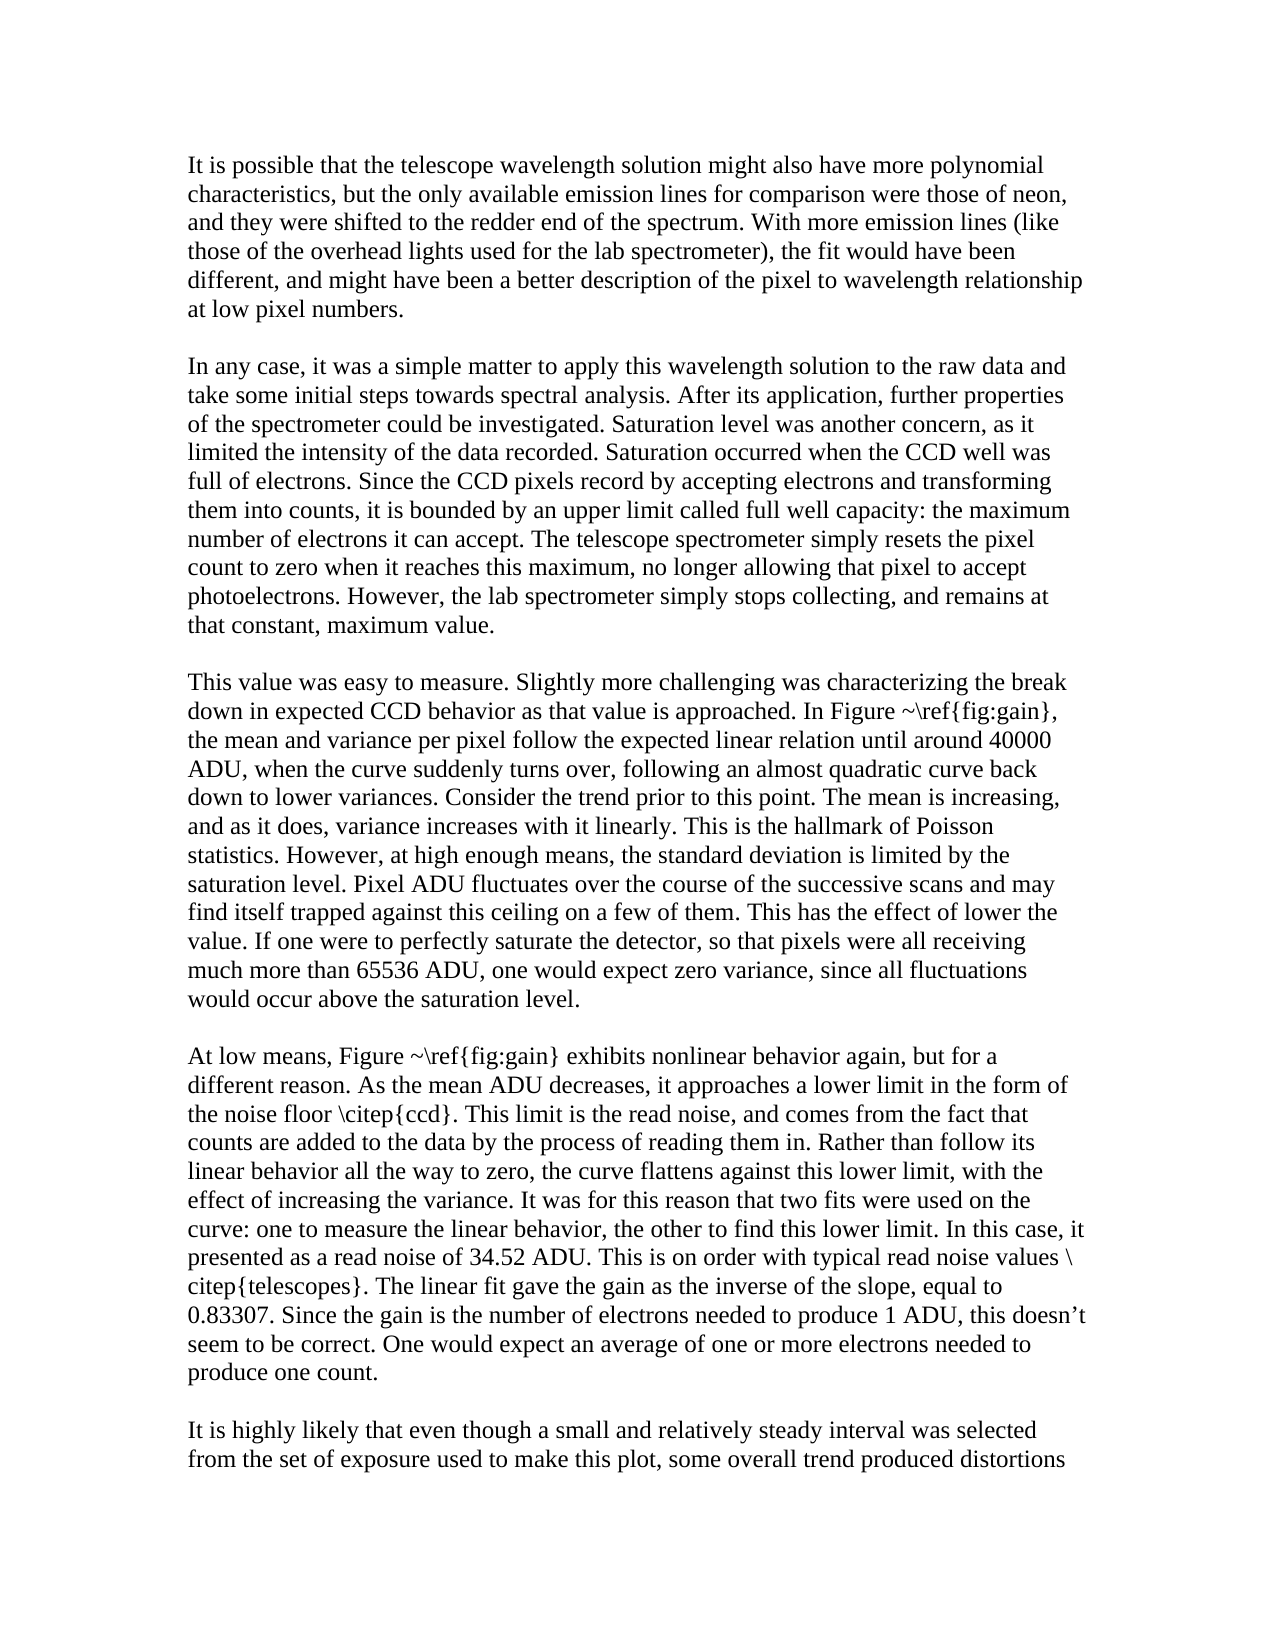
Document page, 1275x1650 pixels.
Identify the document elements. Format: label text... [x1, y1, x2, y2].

text It is possible that the telescope wavelength solution might also have more polynomial characteristics, but the only available emission lines for comparison were those of neon, and they were shifted to the redder end of the spectrum. With more emission lines (like those of the overhead lights used for the lab spectrometer), the fit would have been different, and might have been a better description of the pixel to wavelength relationship at low pixel numbers. [187, 150, 1087, 322]
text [187, 1415, 1087, 1472]
text In any case, it was a simple matter to apply this wavelength solution to the raw data and take some initial steps towards spectral analysis. After its application, further properties of the spectrometer could be investigated. Saturation level was another concern, as it limited the intensity of the data recorded. Saturation occurred when the CCD well was full of electrons. Since the CCD pixels record by accepting electrons and transforming them into counts, it is bounded by an upper limit called full well capacity: the maximum number of electrons it can accept. The telescope spectrometer simply resets the pixel count to zero when it reaches this maximum, no longer allowing that pixel to accept photoelectrons. However, the lab spectrometer simply stops collecting, and remains at that constant, maximum value. [187, 351, 1087, 639]
text This value was easy to measure. Slightly more challenging was characterizing the break down in expected CCD behavior as that value is approached. In Figure ~\ref{fig:gain}, the mean and variance per pixel follow the expected linear relation until around 40000 ADU, when the curve suddenly turns over, following an almost quadratic curve back down to lower variances. Consider the trend prior to this point. The mean is increasing, and as it does, variance increases with it linearly. This is the hallmark of Poisson statistics. However, at high enough means, the standard deviation is limited by the saturation level. Pixel ADU fluctuates over the course of the successive scans and may find itself trapped against this ceiling on a few of them. This has the effect of lower the value. If one were to perfectly saturate the detector, so that pixels were all receiving much more than 65536 ADU, one would expect zero variance, since all fluctuations would occur above the saturation level. [187, 667, 1087, 1012]
text At low means, Figure ~\ref{fig:gain} exhibits nonlinear behavior again, but for a different reason. As the mean ADU decreases, it approaches a lower limit in the form of the noise floor \citep{ccd}. This limit is the read noise, and comes from the fact that counts are added to the data by the process of reading them in. Rather than follow its linear behavior all the way to zero, the curve flattens against this lower limit, with the effect of increasing the variance. It was for this reason that two fits were used on the curve: one to measure the linear behavior, the other to find this lower limit. In this case, it presented as a read noise of 34.52 ADU. This is on order with typical read noise values \citep{telescopes}. The linear fit gave the gain as the inverse of the slope, equal to 0.83307. Since the gain is the number of electrons needed to produce 1 ADU, this doesn’t seem to be correct. One would expect an average of one or more electrons needed to produce one count. [187, 1041, 1087, 1386]
